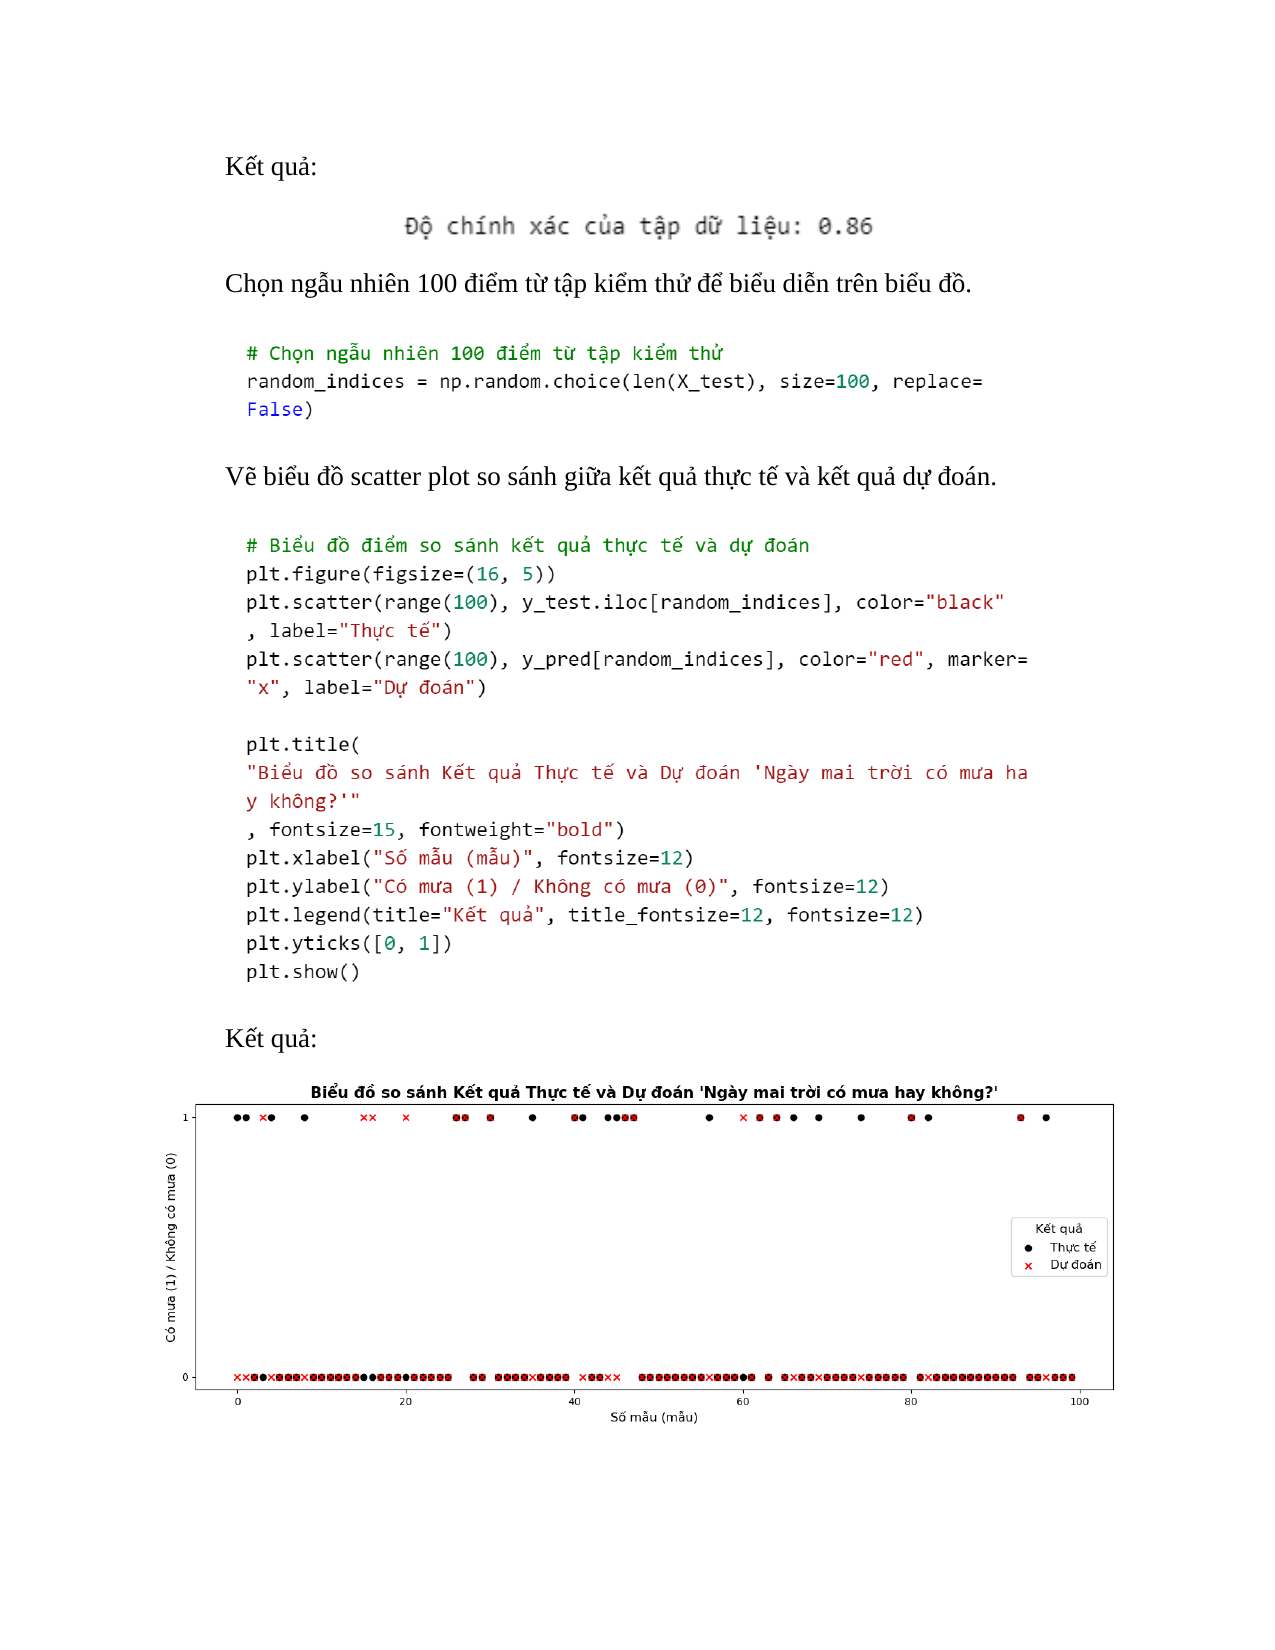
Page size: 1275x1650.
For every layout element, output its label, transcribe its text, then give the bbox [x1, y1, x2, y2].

text Vẽ biểu đồ scatter plot so sánh giữa kết quả thực tế và kết quả dự đoán. [150, 460, 1125, 491]
text Chọn ngẫu nhiên 100 điểm từ tập kiểm thử để biểu diễn trên biểu đồ. [150, 267, 1125, 299]
picture [225, 317, 1050, 442]
text Kết quả: [150, 150, 1125, 181]
text Kết quả: [150, 1022, 1125, 1053]
picture [228, 510, 1047, 1003]
picture [393, 200, 883, 249]
picture [150, 1071, 1125, 1427]
